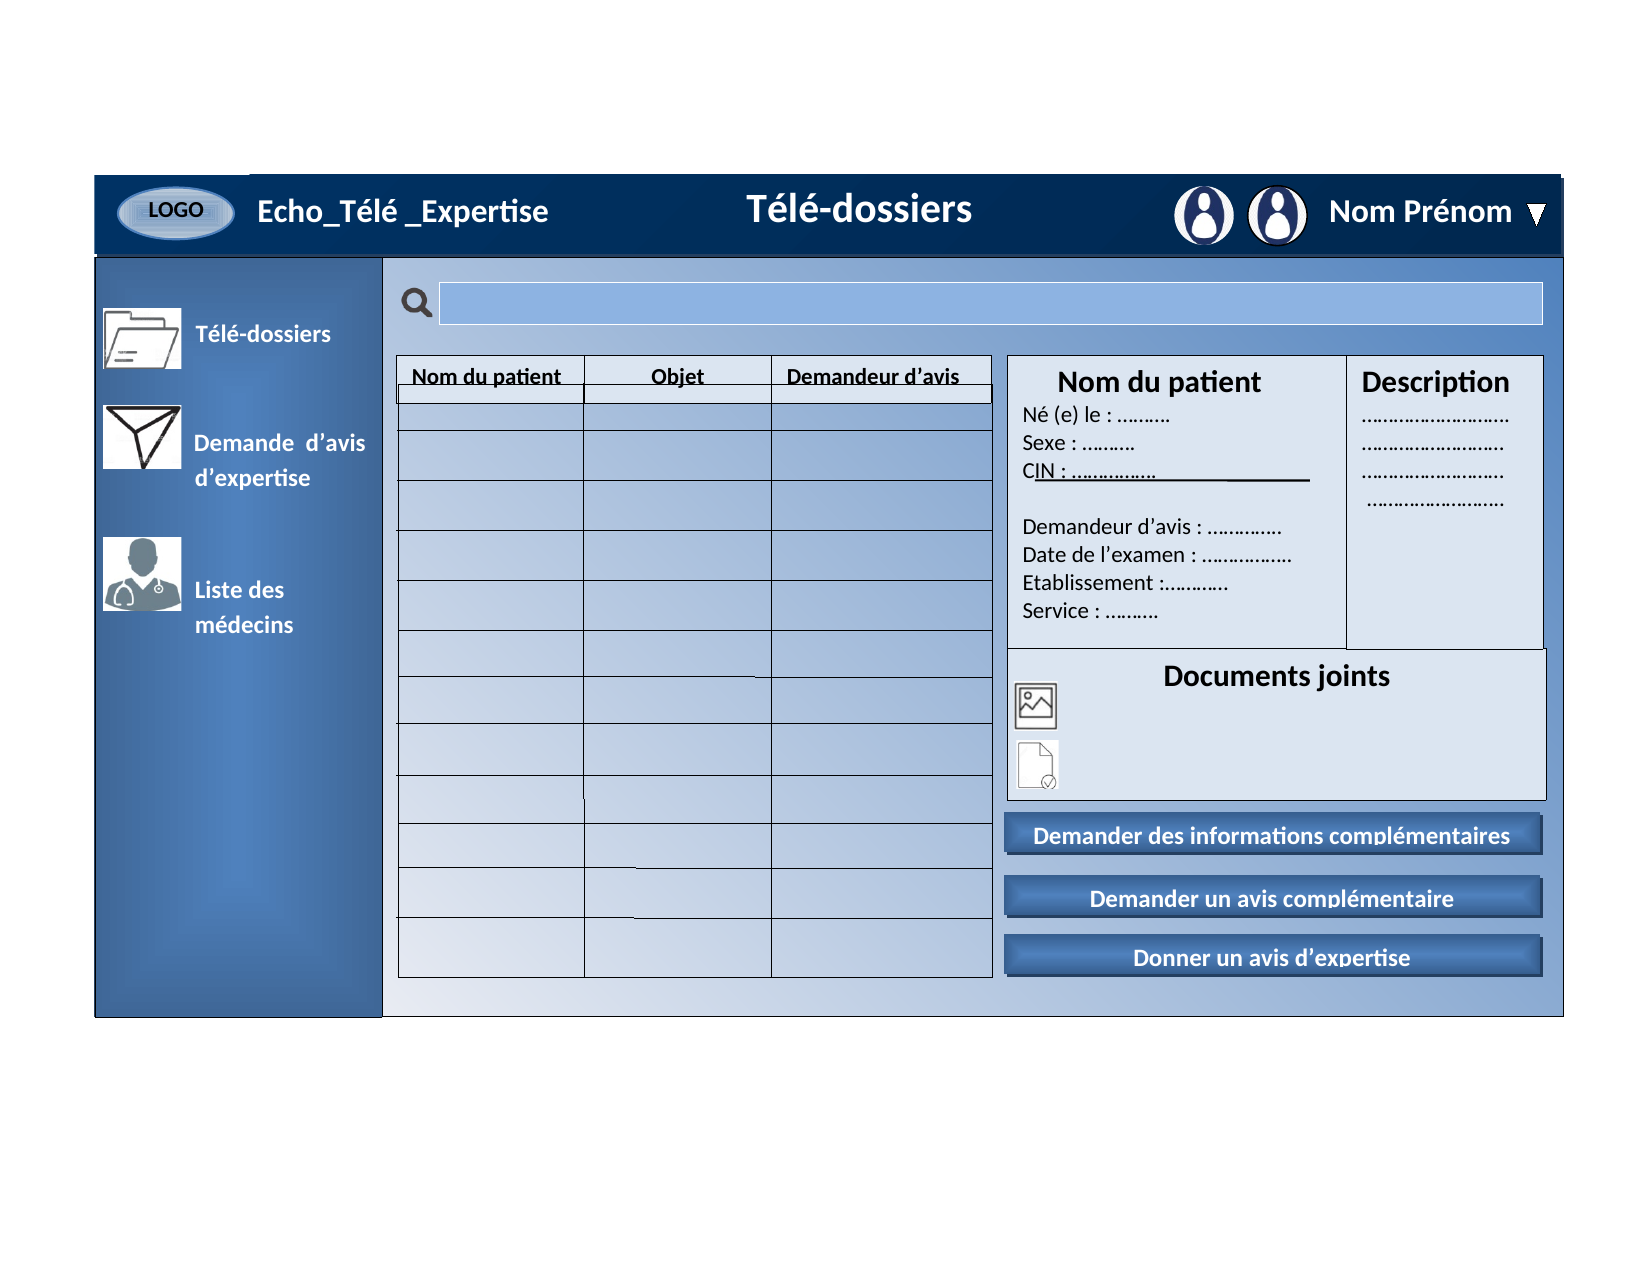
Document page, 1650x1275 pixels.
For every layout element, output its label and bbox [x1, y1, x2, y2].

picture [1013, 681, 1058, 729]
picture [1016, 740, 1059, 791]
picture [1249, 187, 1306, 244]
picture [103, 405, 183, 472]
picture [401, 287, 433, 316]
picture [1174, 186, 1234, 245]
picture [103, 537, 183, 613]
picture [103, 308, 182, 372]
